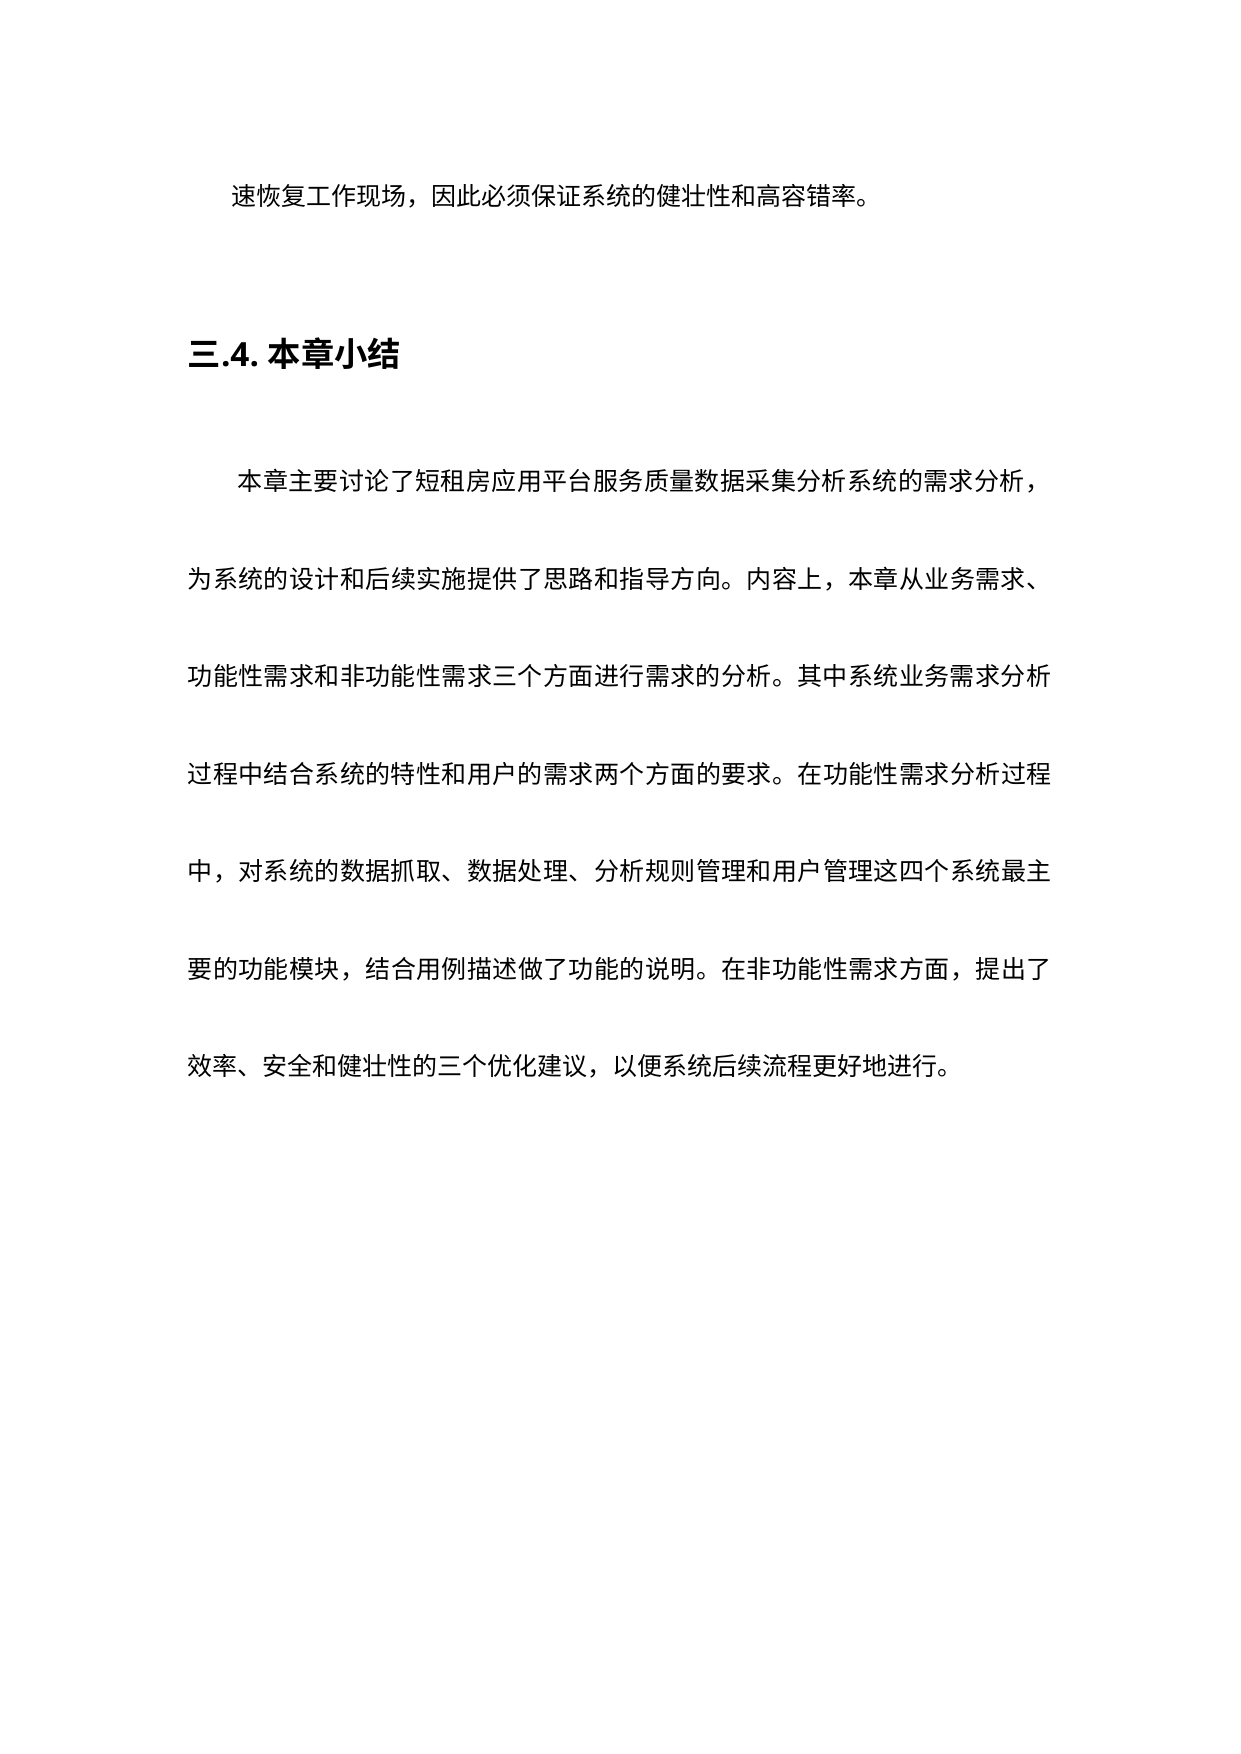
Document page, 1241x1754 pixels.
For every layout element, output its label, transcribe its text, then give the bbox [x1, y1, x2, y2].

text 本章主要讨论了短租房应用平台服务质量数据采集分析系统的需求分析，为系统的设计和后续实施提供了思路和指导方向。内容上，本章从业务需求、功能性需求和非功能性需求三个方面进行需求的分析。其中系统业务需求分析过程中结合系统的特性和用户的需求两个方面的要求。在功能性需求分析过程中，对系统的数据抓取、数据处理、分析规则管理和用户管理这四个系统最主要的功能模块，结合用例描述做了功能的说明。在非功能性需求方面，提出了效率、安全和健壮性的三个优化建议，以便系统后续流程更好地进行。 [187, 447, 1053, 1097]
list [187, 162, 1053, 227]
subtitle 本章小结 [187, 320, 1053, 385]
